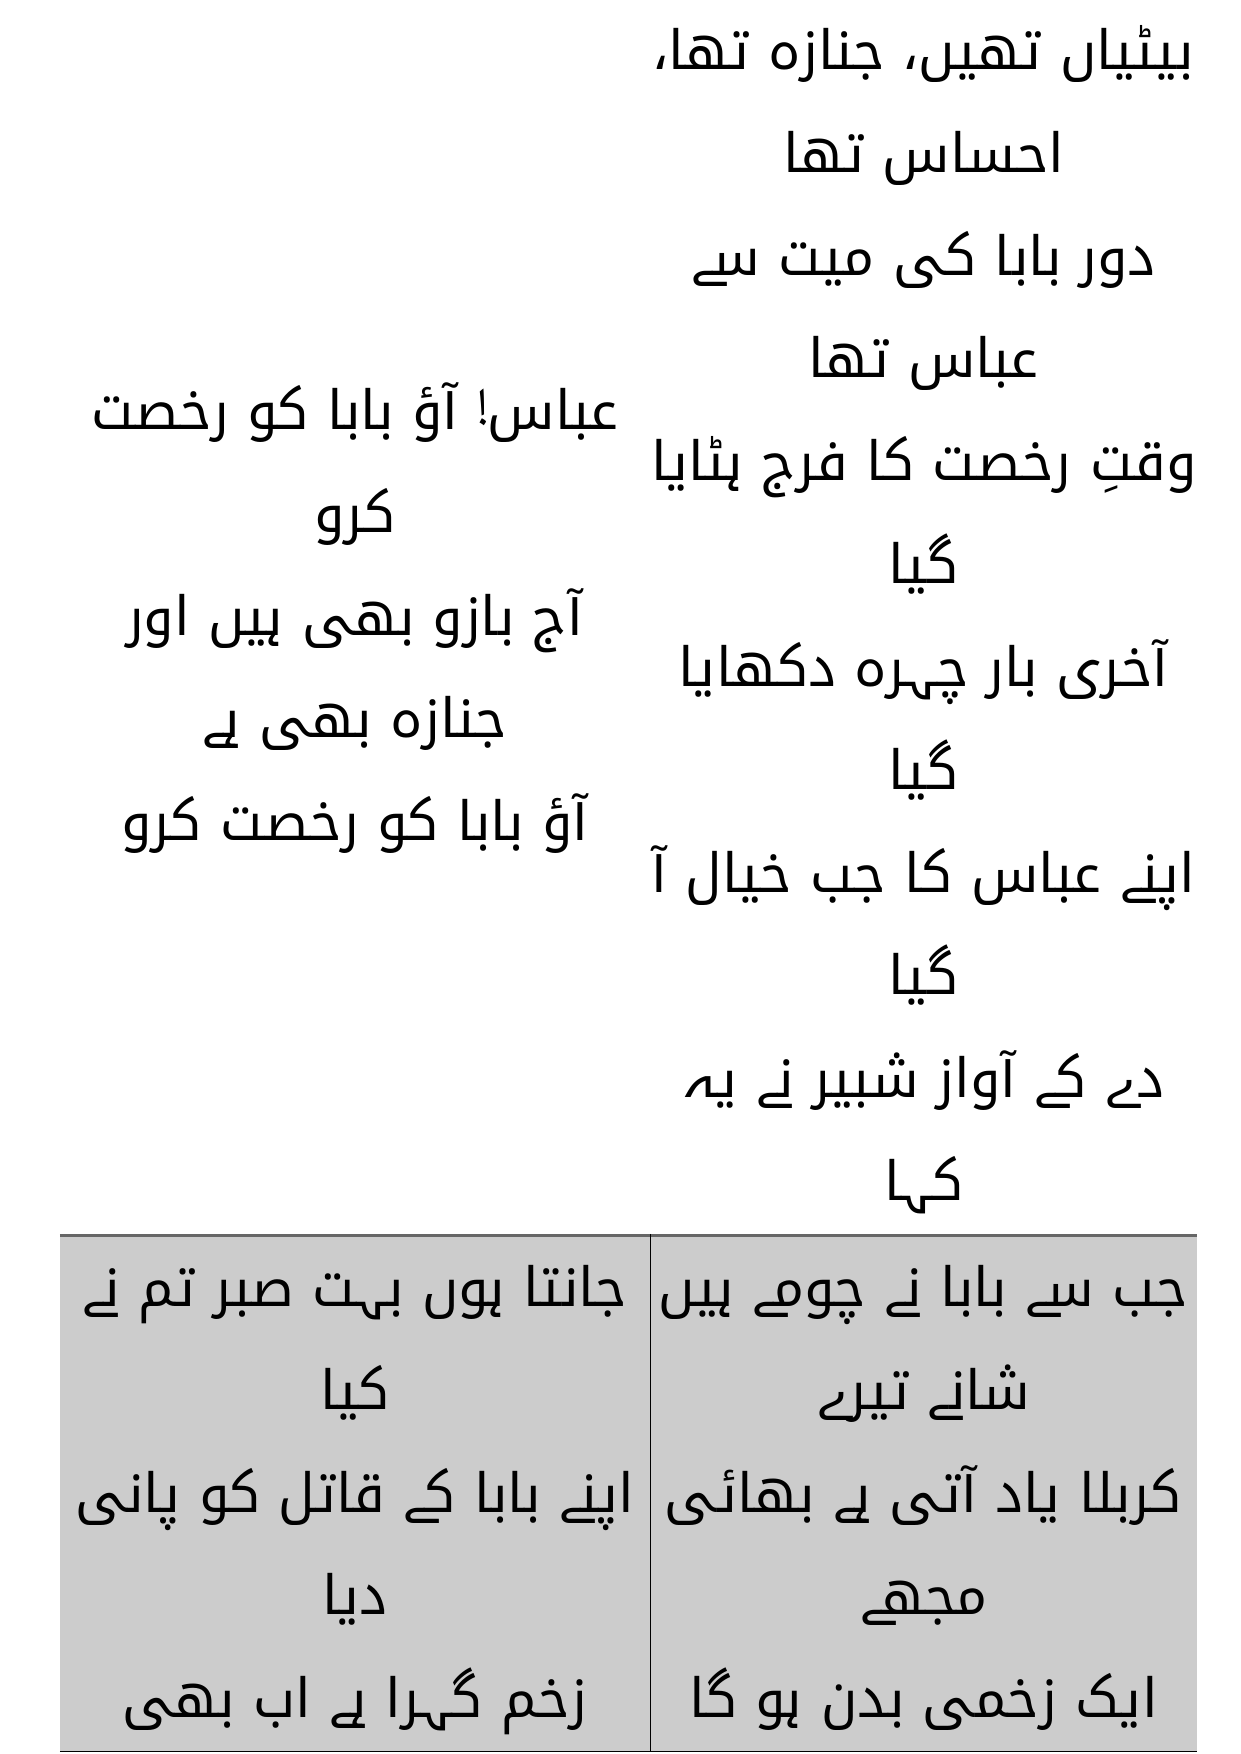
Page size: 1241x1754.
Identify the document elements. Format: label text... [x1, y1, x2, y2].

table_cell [651, 1237, 1197, 1751]
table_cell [60, 1237, 650, 1751]
table_header بیٹیاں تھیں، جنازہ تھا، احساس تھا دور بابا کی میت سے عباس تھا وقتِ رخصت کا فرج ہٹایا گیا آخری بار چہرہ دکھایا گیا اپنے عباس کا جب خیال آ گیا دے کے آواز شبیر نے یہ کہا [650, 0, 1197, 1234]
table_header عباس! آؤ بابا کو رخصت کرو آج بازو بھی ہیں اور جنازہ بھی ہے آؤ بابا کو رخصت کرو [60, 0, 650, 1234]
